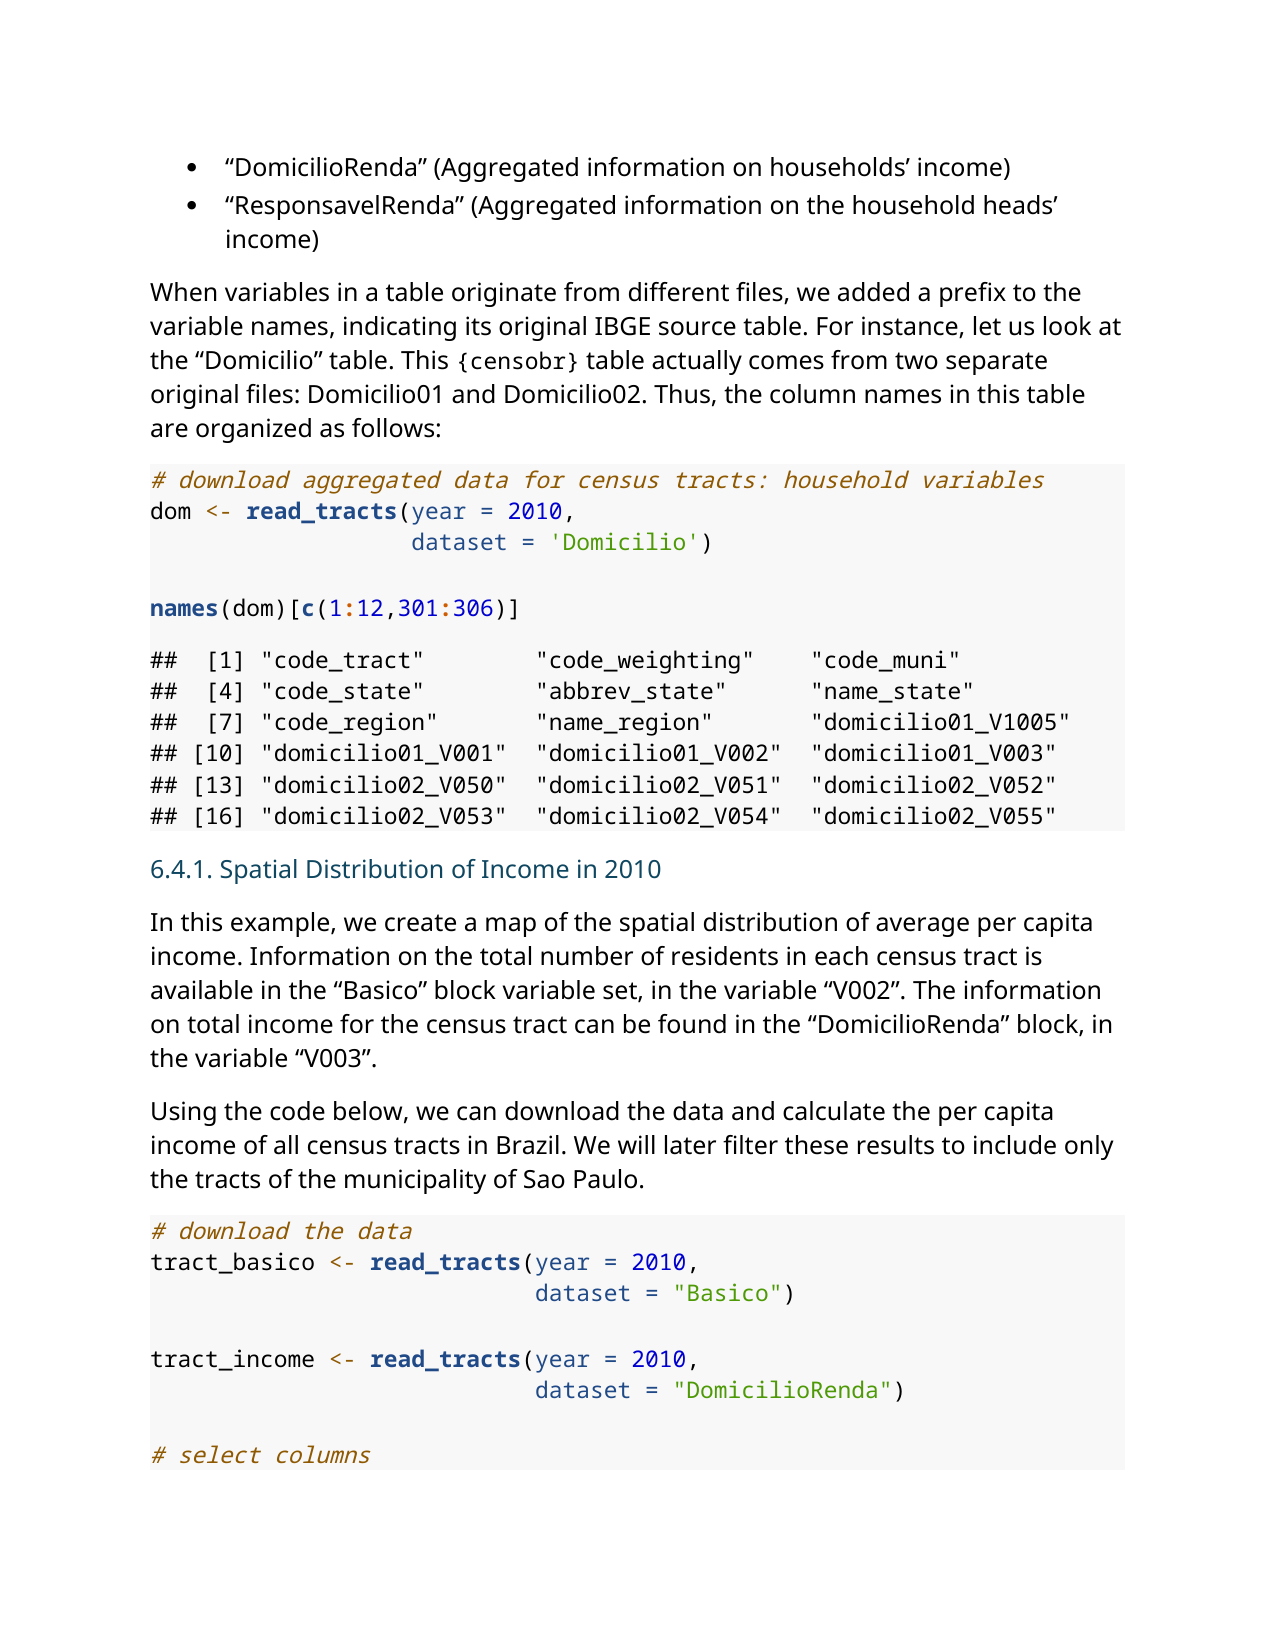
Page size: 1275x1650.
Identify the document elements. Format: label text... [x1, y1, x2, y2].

list “ResponsavelRenda” (Aggregated information on the household heads’ income) [187, 188, 1125, 256]
text In this example, we create a map of the spatial distribution of average per capita income. Information on the total number of residents in each census tract is available in the “Basico” block variable set, in the variable “V002”. The information on total income for the census tract can be found in the “DomicilioRenda” block, in the variable “V003”. [150, 905, 1125, 1075]
text When variables in a table originate from different files, we added a prefix to the variable names, indicating its original IBGE source table. For instance, let us look at the “Domicilio” table. This {censobr} table actually comes from two separate original files: Domicilio01 and Domicilio02. Thus, the column names in this table are organized as follows: [150, 275, 1125, 445]
text ## [1] "code_tract" "code_weighting" "code_muni" ## [4] "code_state" "abbrev_state" "name_state" ## [7] "code_region" "name_region" "domicilio01_V1005" ## [10] "domicilio01_V001" "domicilio01_V002" "domicilio01_V003" ## [13] "domicilio02_V050" "domicilio02_V051" "domicilio02_V052" ## [16] "domicilio02_V053" "domicilio02_V054" "domicilio02_V055" [150, 644, 1125, 831]
text Using the code below, we can download the data and calculate the per capita income of all census tracts in Brazil. We will later filter these results to include only the tracts of the municipality of Sao Paulo. [150, 1094, 1125, 1196]
subtitle 6.4.1. Spatial Distribution of Income in 2010 [150, 852, 1125, 886]
list “DomicilioRenda” (Aggregated information on households’ income) [187, 150, 1125, 184]
